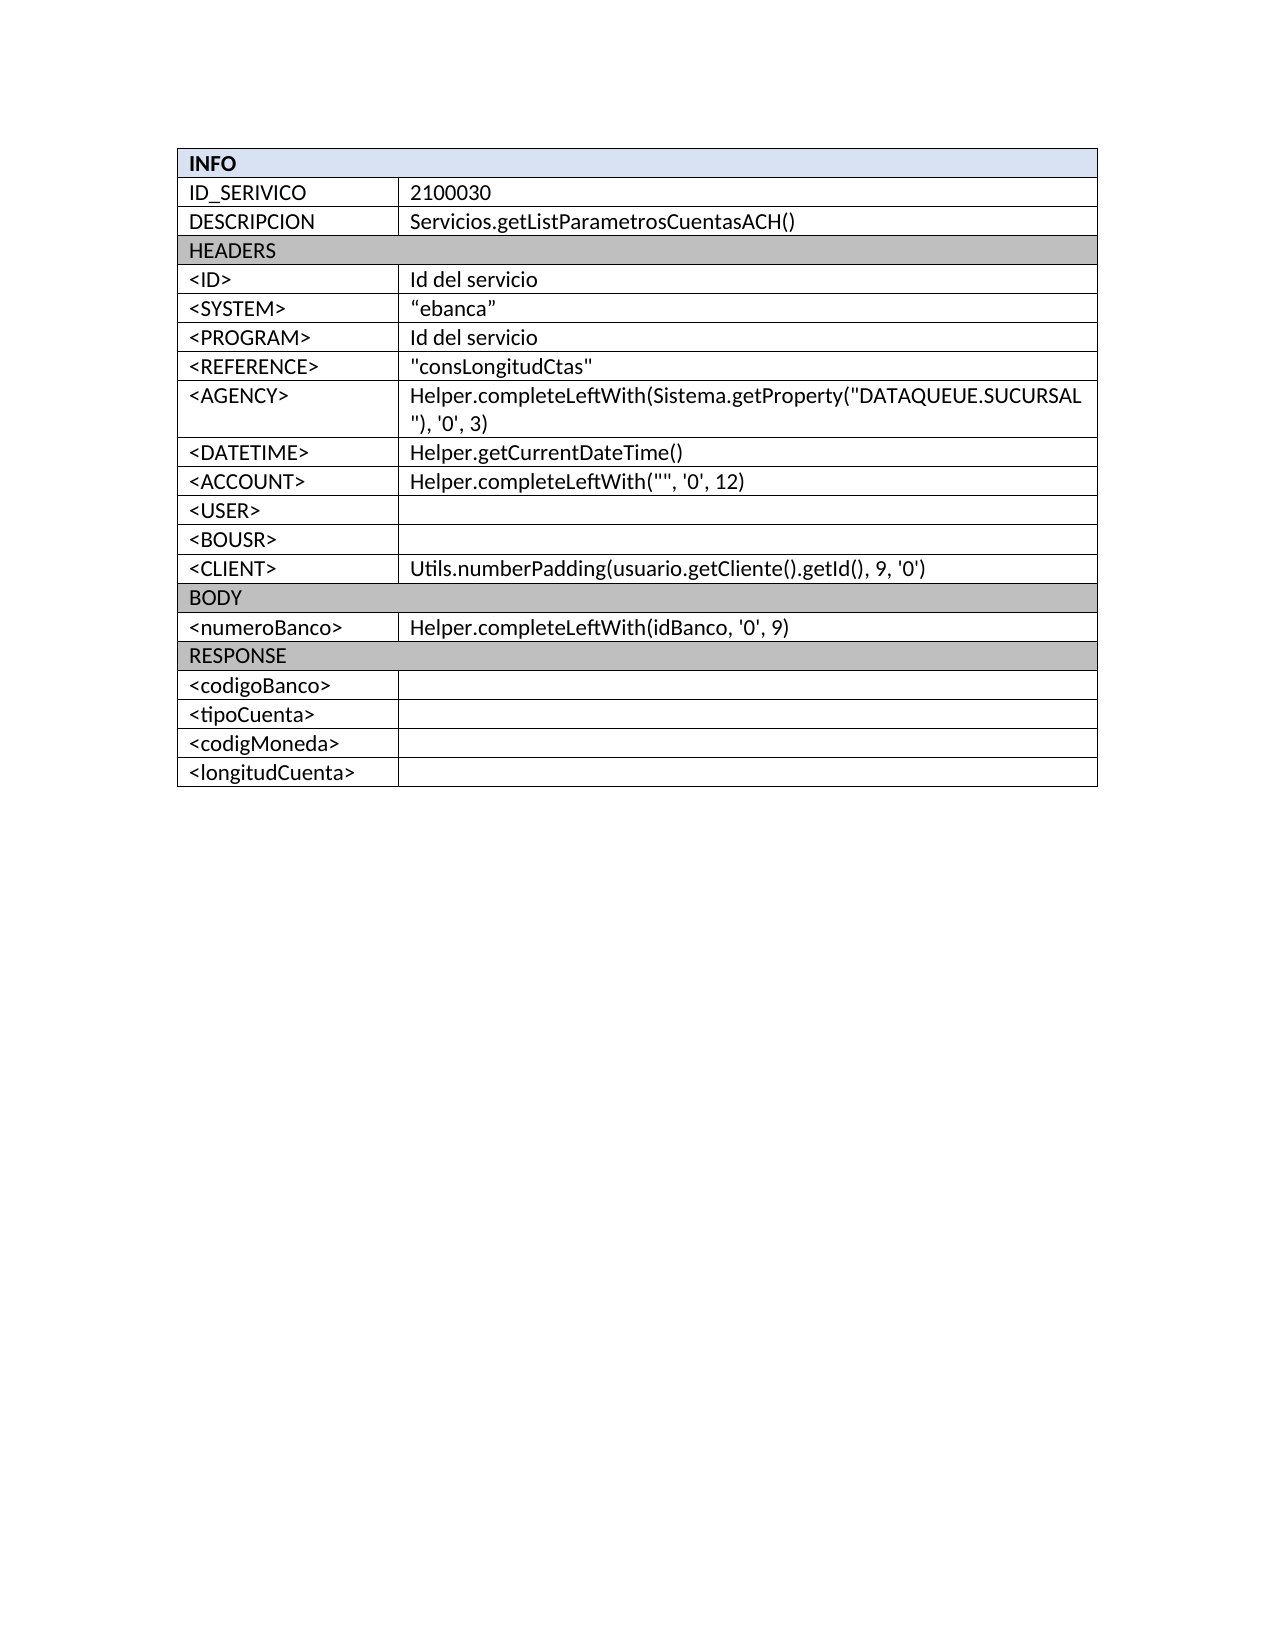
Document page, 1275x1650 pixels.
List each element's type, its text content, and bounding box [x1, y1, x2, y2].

table_cell <codigMoneda> [178, 729, 398, 757]
table_cell DESCRIPCION [178, 207, 398, 235]
table_cell Helper.completeLeftWith("", '0', 12) [399, 467, 1097, 495]
table_cell ID_SERIVICO [178, 178, 398, 206]
table_cell Utils.numberPadding(usuario.getCliente().getId(), 9, '0') [399, 555, 1097, 582]
table_cell <tipoCuenta> [178, 700, 398, 728]
table_cell <REFERENCE> [178, 352, 398, 380]
table_cell Servicios.getListParametrosCuentasACH() [399, 207, 1097, 235]
table_cell Helper.getCurrentDateTime() [399, 438, 1097, 466]
table_cell <numeroBanco> [178, 613, 398, 641]
table_cell "consLongitudCtas" [399, 352, 1097, 380]
table_cell Id del servicio [399, 265, 1097, 293]
table_cell [399, 758, 1097, 786]
table_cell <CLIENT> [178, 555, 398, 582]
table_cell “ebanca” [399, 294, 1097, 322]
table_cell <codigoBanco> [178, 671, 398, 699]
table_cell Helper.completeLeftWith(Sistema.getProperty("DATAQUEUE.SUCURSAL"), '0', 3) [399, 381, 1097, 437]
table_cell <longitudCuenta> [178, 758, 398, 786]
table_cell [399, 671, 1097, 699]
table_cell BODY [178, 584, 1097, 612]
table_cell <USER> [178, 496, 398, 524]
table_cell <DATETIME> [178, 438, 398, 466]
table_cell Id del servicio [399, 323, 1097, 351]
table_cell <ACCOUNT> [178, 467, 398, 495]
table_cell [399, 525, 1097, 553]
table_cell <SYSTEM> [178, 294, 398, 322]
table_cell <AGENCY> [178, 381, 398, 437]
table_cell <ID> [178, 265, 398, 293]
table_header INFO [178, 149, 1097, 177]
table_cell [399, 729, 1097, 757]
table_cell <PROGRAM> [178, 323, 398, 351]
table_cell [399, 700, 1097, 728]
table_cell HEADERS [178, 236, 1097, 264]
table_cell Helper.completeLeftWith(idBanco, '0', 9) [399, 613, 1097, 641]
table_cell <BOUSR> [178, 525, 398, 553]
table_cell RESPONSE [178, 642, 1097, 670]
table_cell 2100030 [399, 178, 1097, 206]
table_cell [399, 496, 1097, 524]
